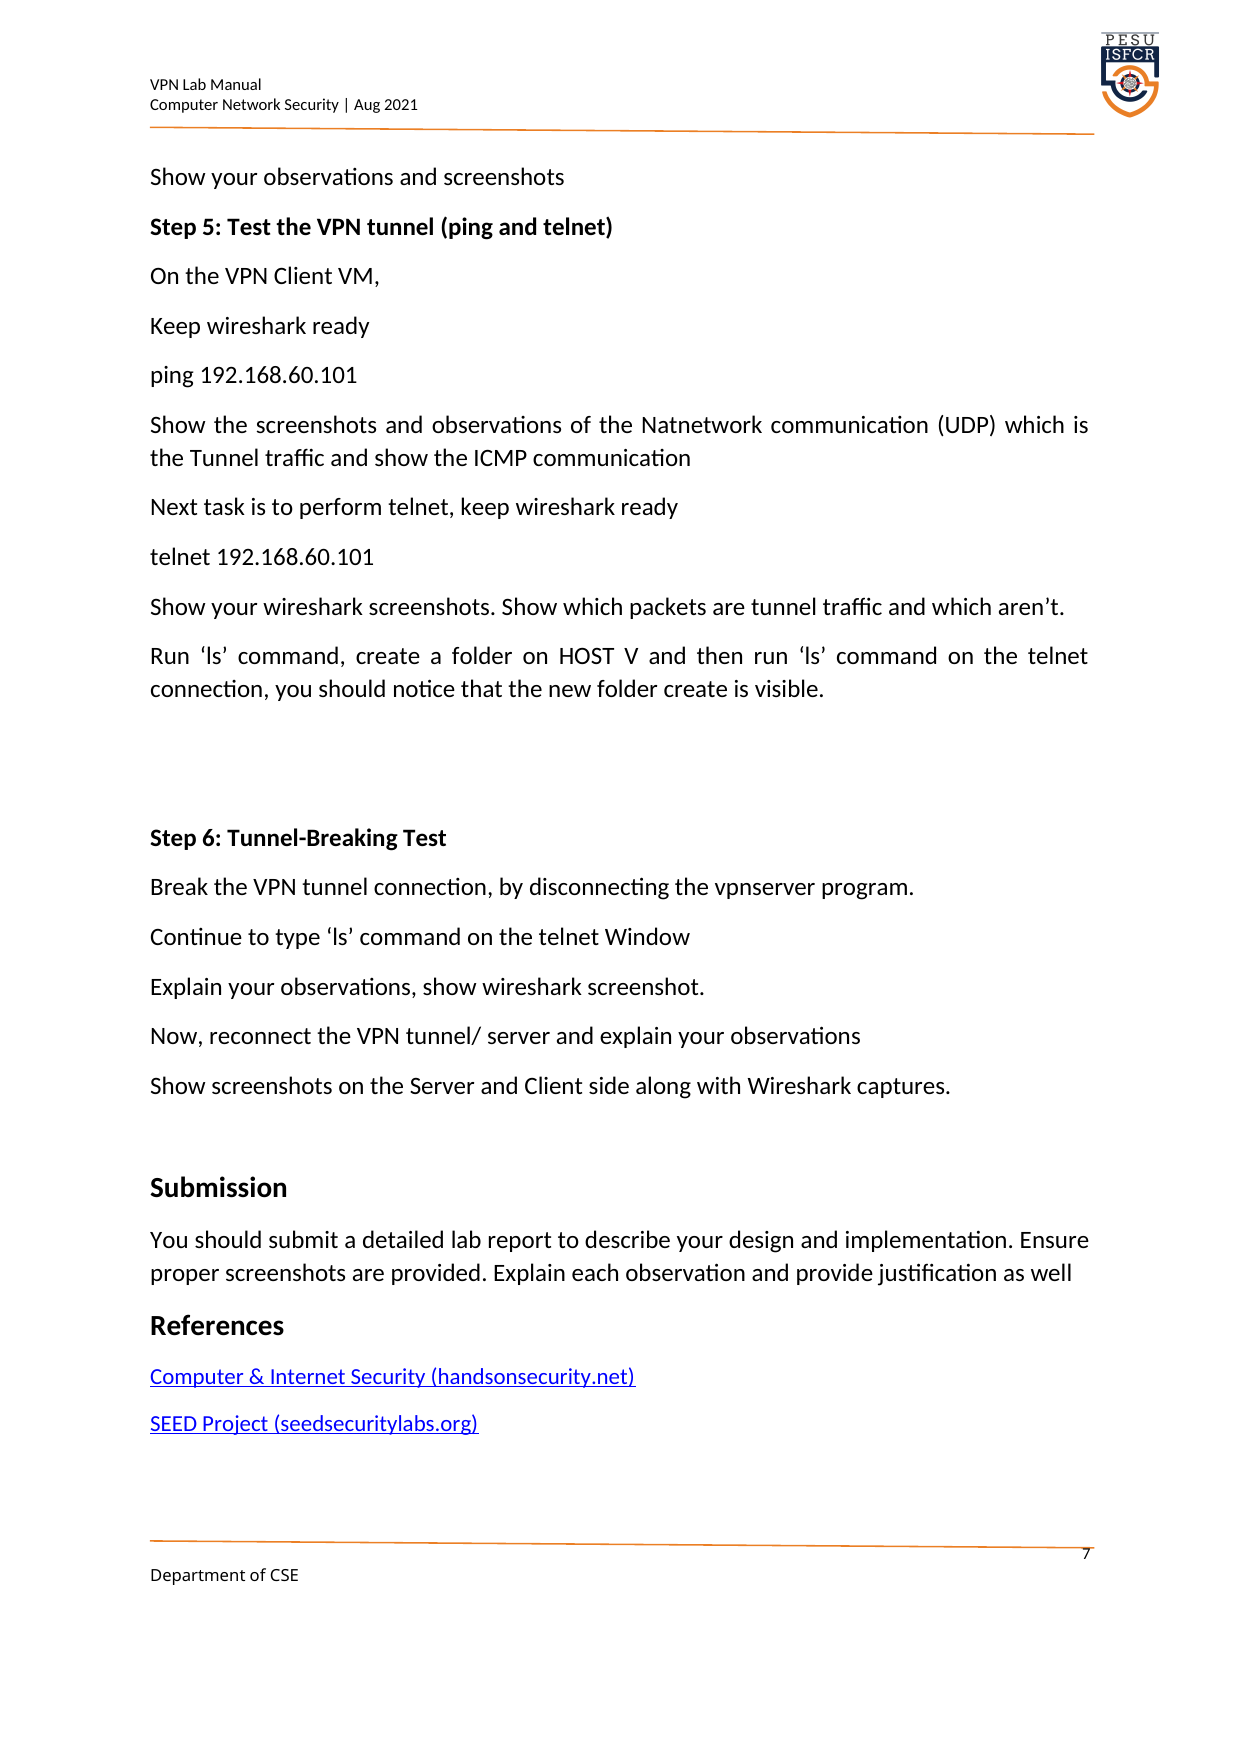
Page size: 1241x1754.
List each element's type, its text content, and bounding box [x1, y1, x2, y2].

text Computer & Internet Security (handsonsecurity.net) [150, 1362, 1090, 1390]
text telnet 192.168.60.101 [150, 541, 1090, 572]
text Show screenshots on the Server and Client side along with Wireshark captures. [150, 1070, 1090, 1100]
text Explain your observations, show wireshark screenshot. [150, 971, 1090, 1001]
text On the VPN Client VM, [150, 260, 1090, 291]
text ping 192.168.60.101 [150, 359, 1090, 390]
text Continue to type ‘ls’ command on the telnet Window [150, 921, 1090, 952]
text SEED Project (seedsecuritylabs.org) [150, 1409, 1090, 1437]
text Show your observations and screenshots [150, 161, 1090, 192]
text References [150, 1307, 1090, 1342]
text Break the VPN tunnel connection, by disconnecting the vpnserver program. [150, 872, 1090, 902]
picture [1098, 30, 1163, 121]
text Next task is to perform telnet, keep wireshark ready [150, 492, 1090, 522]
text Step 5: Test the VPN tunnel (ping and telnet) [150, 211, 1090, 241]
text Submission [150, 1169, 1090, 1205]
text Run ‘ls’ command, create a folder on HOST V and then run ‘ls’ command on the telnet connection, you should notice that the new folder create is visible. [150, 640, 1090, 704]
text Step 6: Tunnel-Breaking Test [150, 822, 1090, 852]
text Keep wireshark ready [150, 310, 1090, 340]
text Now, reconnect the VPN tunnel/ server and explain your observations [150, 1020, 1090, 1051]
text Show the screenshots and observations of the Natnetwork communication (UDP) which is the Tunnel traffic and show the ICMP communication [150, 409, 1090, 472]
text Show your wireshark screenshots. Show which packets are tunnel traffic and which aren’t. [150, 591, 1090, 621]
text You should submit a detailed lab report to describe your design and implementation. Ensure proper screenshots are provided. Explain each observation and provide justification as well [150, 1224, 1090, 1288]
